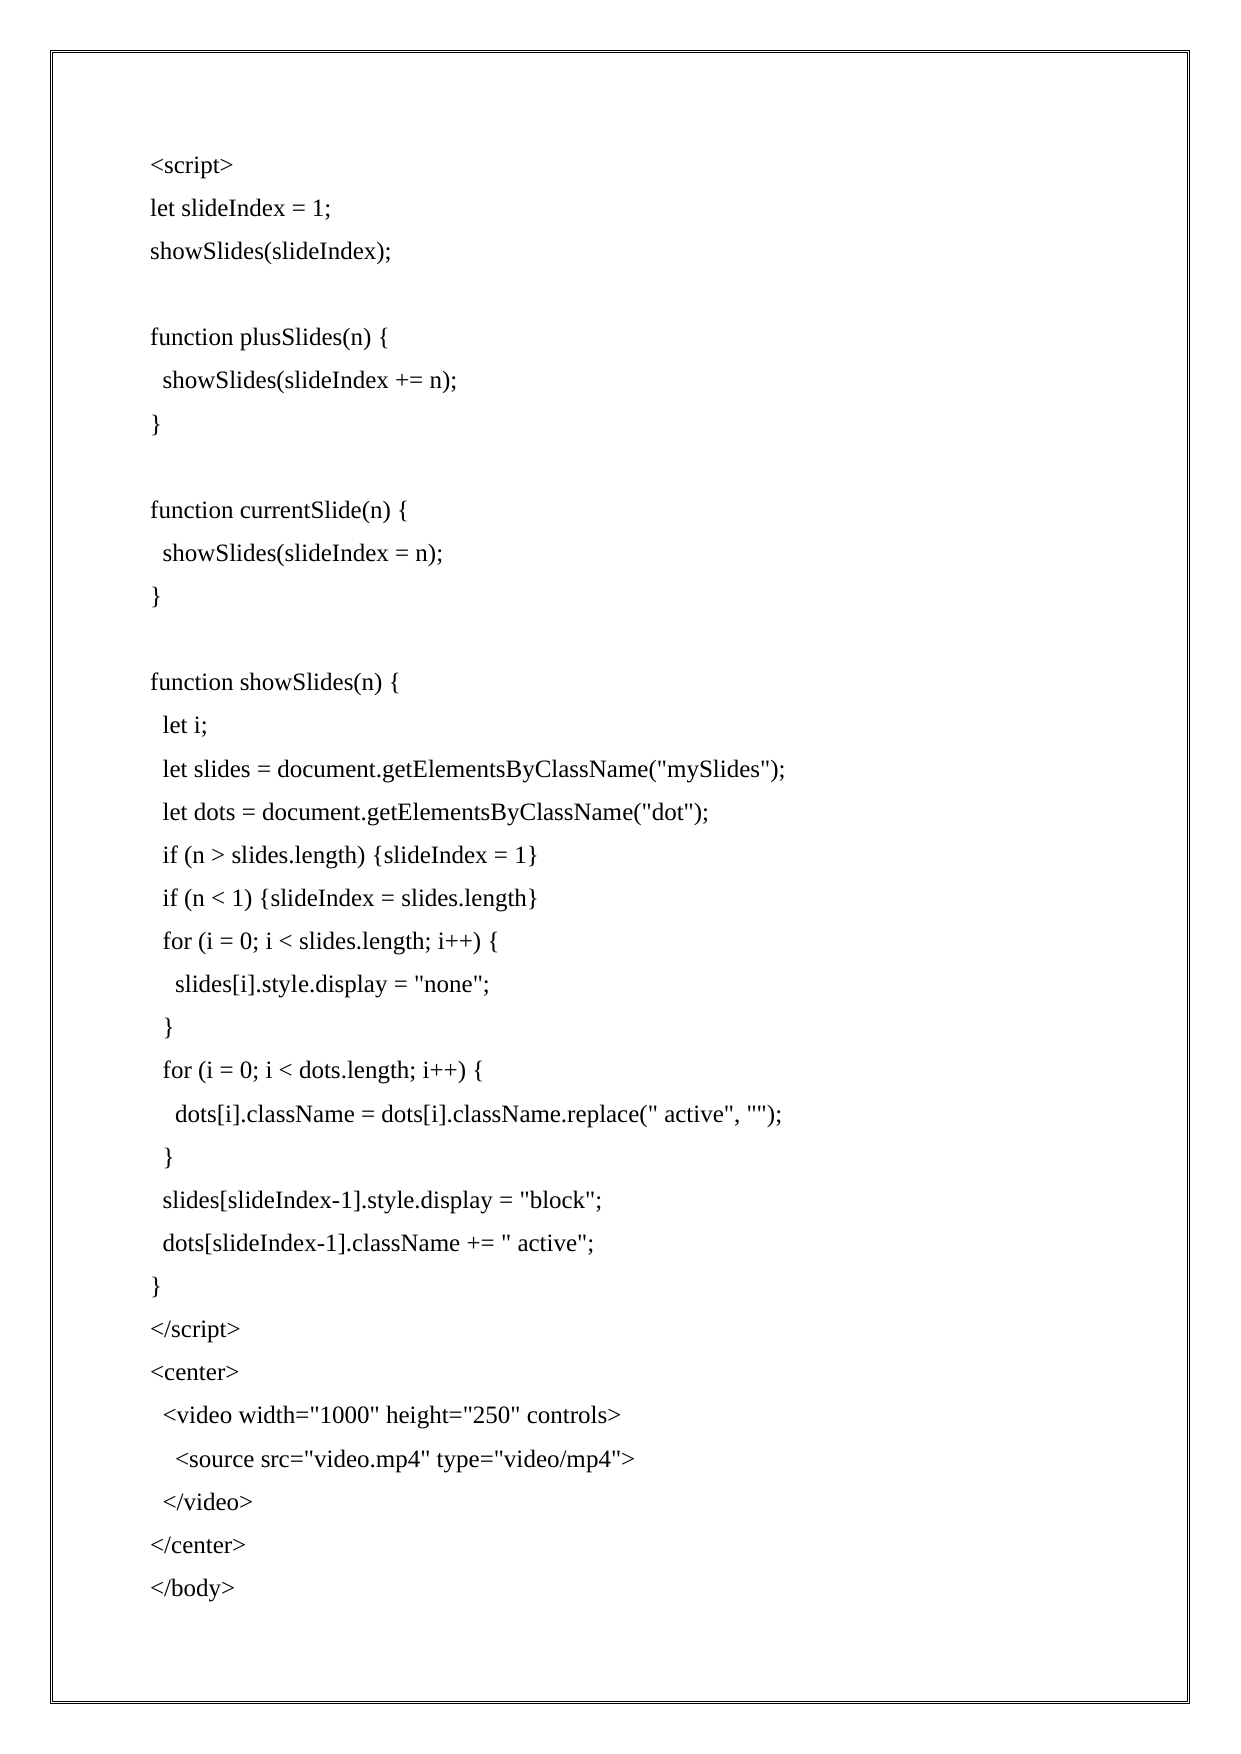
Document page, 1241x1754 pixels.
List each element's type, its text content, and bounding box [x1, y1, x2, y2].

text let dots = document.getElementsByClassName("dot"); [150, 797, 1090, 826]
text for (i = 0; i < slides.length; i++) { [150, 926, 1090, 955]
text let i; [150, 711, 1090, 739]
text function showSlides(n) { [150, 667, 1090, 696]
text showSlides(slideIndex = n); [150, 538, 1090, 567]
text slides[slideIndex-1].style.display = "block"; [150, 1185, 1090, 1214]
text dots[i].className = dots[i].className.replace(" active", ""); [150, 1099, 1090, 1127]
text for (i = 0; i < dots.length; i++) { [150, 1056, 1090, 1084]
text </body> [150, 1573, 1090, 1602]
text let slides = document.getElementsByClassName("mySlides"); [150, 754, 1090, 782]
text if (n > slides.length) {slideIndex = 1} [150, 840, 1090, 869]
text } [150, 409, 1090, 437]
text } [150, 1142, 1090, 1171]
text function currentSlide(n) { [150, 495, 1090, 524]
text </video> [150, 1487, 1090, 1516]
text <source src="video.mp4" type="video/mp4"> [150, 1444, 1090, 1472]
text dots[slideIndex-1].className += " active"; [150, 1228, 1090, 1257]
text <script> [150, 150, 1090, 179]
text slides[i].style.display = "none"; [150, 969, 1090, 998]
text showSlides(slideIndex); [150, 236, 1090, 265]
text } [150, 1271, 1090, 1300]
text function plusSlides(n) { [150, 322, 1090, 351]
text if (n < 1) {slideIndex = slides.length} [150, 883, 1090, 912]
text } [150, 1012, 1090, 1041]
text </center> [150, 1530, 1090, 1559]
text </script> [150, 1314, 1090, 1343]
text let slideIndex = 1; [150, 193, 1090, 222]
text <center> [150, 1357, 1090, 1386]
text showSlides(slideIndex += n); [150, 366, 1090, 394]
text } [150, 581, 1090, 610]
text <video width="1000" height="250" controls> [150, 1401, 1090, 1429]
